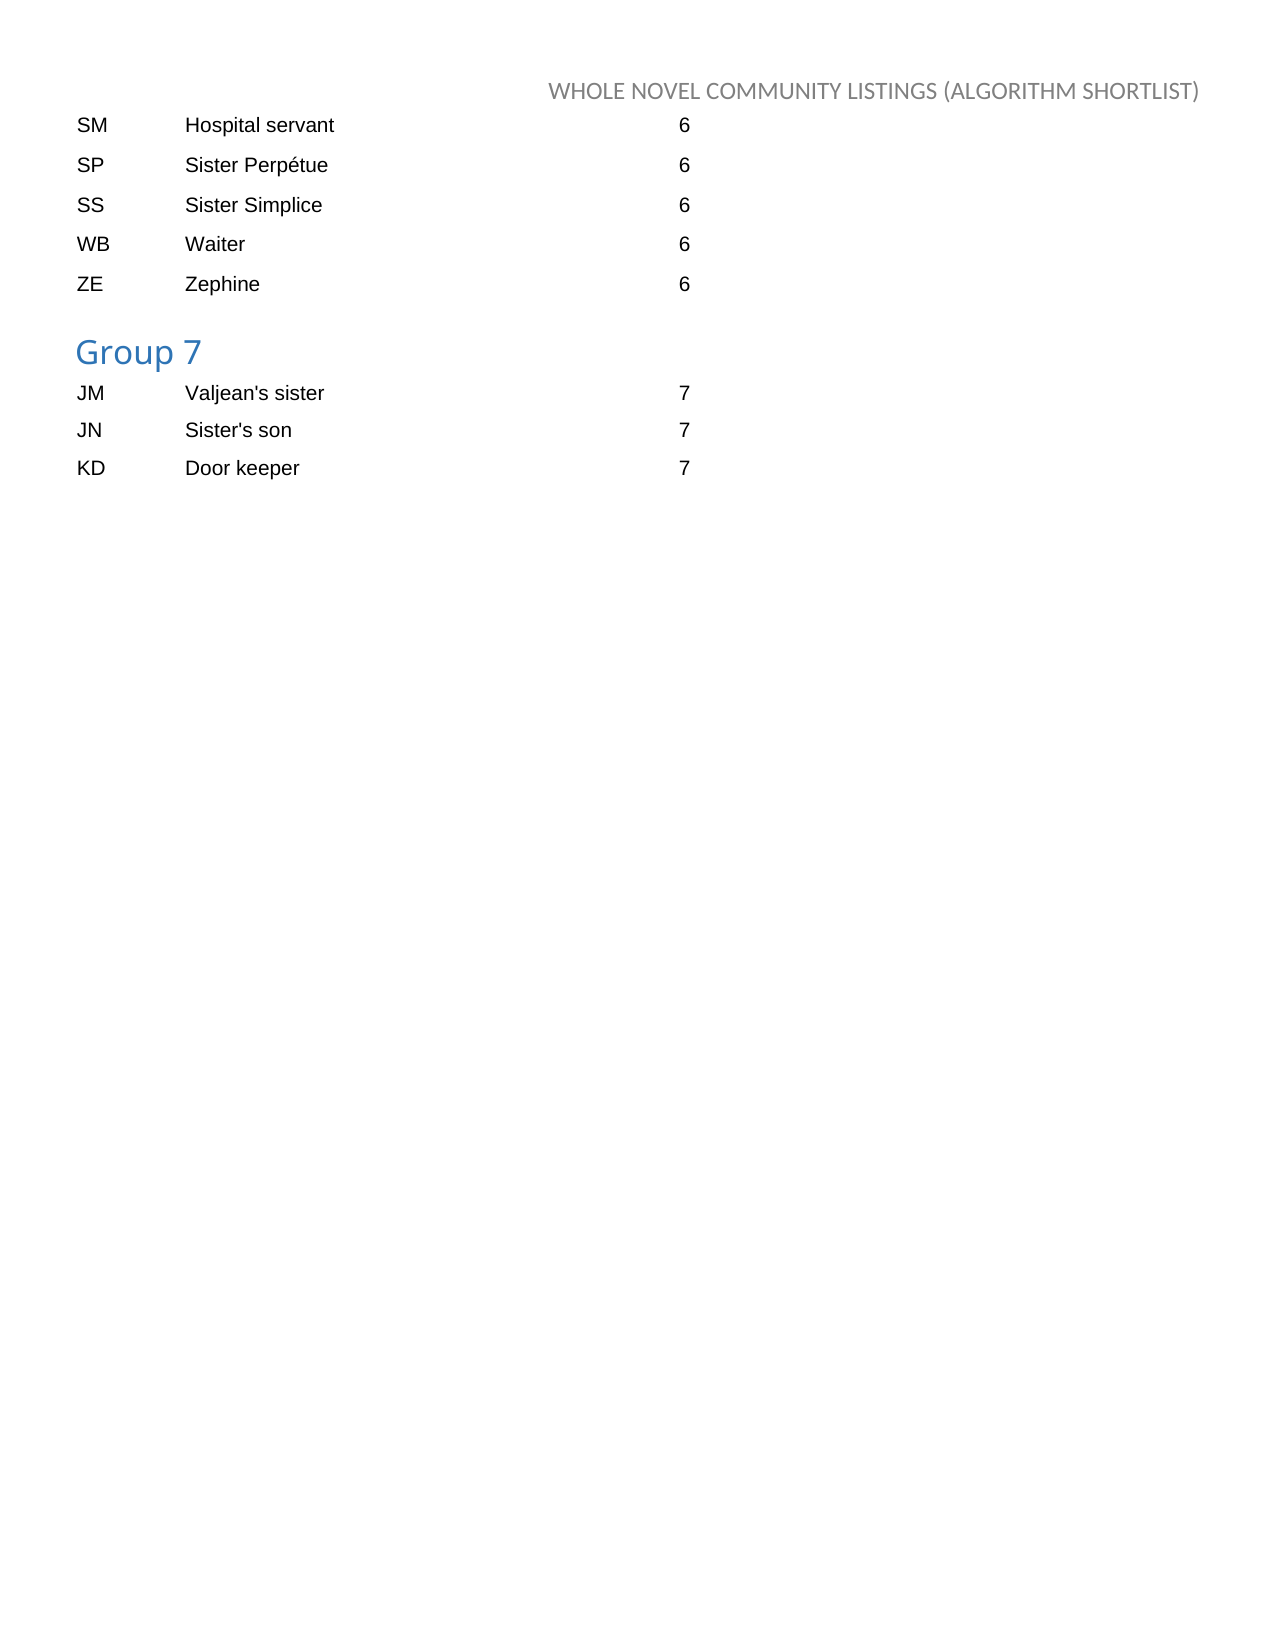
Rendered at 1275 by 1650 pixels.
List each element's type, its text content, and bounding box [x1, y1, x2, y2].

table_cell SS [75, 185, 183, 224]
table_cell 6 [596, 224, 692, 264]
table_cell SM [75, 106, 183, 145]
table_header JM [75, 374, 183, 411]
table_cell SP [75, 145, 183, 185]
table_header 7 [596, 374, 692, 411]
table_cell Sister Simplice [183, 185, 596, 224]
table_cell 7 [596, 449, 692, 486]
table_cell 7 [596, 411, 692, 449]
table_header Valjean's sister [183, 374, 596, 411]
table_cell Hospital servant [183, 106, 596, 145]
table_cell 6 [596, 264, 692, 303]
table_cell JN [75, 411, 183, 449]
subtitle Group 7 [75, 328, 1200, 374]
table_cell WB [75, 224, 183, 264]
table_cell Sister Perpétue [183, 145, 596, 185]
table_cell 6 [596, 145, 692, 185]
table_cell 6 [596, 106, 692, 145]
table_cell Sister's son [183, 411, 596, 449]
table_cell ZE [75, 264, 183, 303]
table_cell Waiter [183, 224, 596, 264]
table_cell KD [75, 449, 183, 486]
table_cell Zephine [183, 264, 596, 303]
table_cell 6 [596, 185, 692, 224]
table_cell Door keeper [183, 449, 596, 486]
